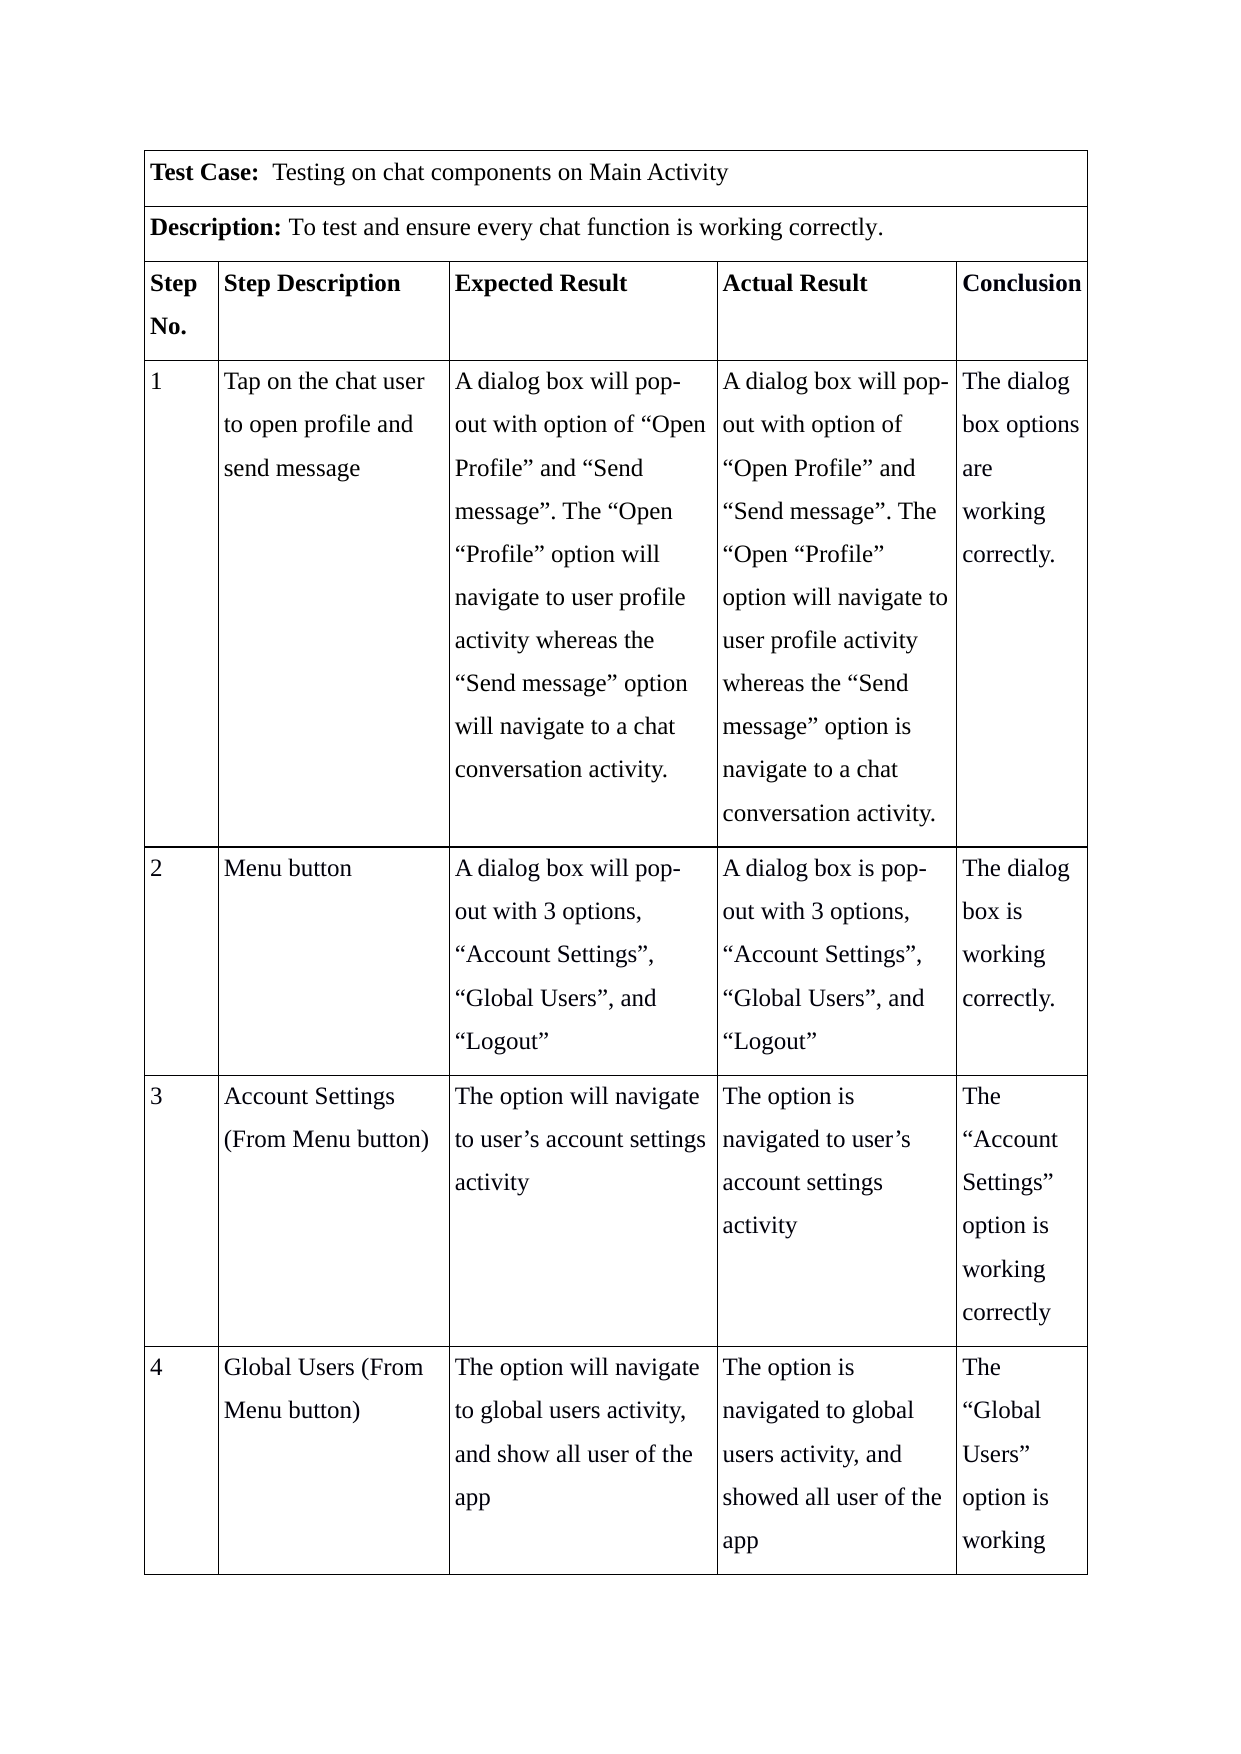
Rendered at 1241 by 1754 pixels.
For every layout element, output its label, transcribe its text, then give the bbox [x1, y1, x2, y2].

table_cell 2 [145, 848, 218, 1074]
table_cell The option will navigate to user’s account settings activity [450, 1076, 717, 1346]
table_cell A dialog box is pop-out with 3 options, “Account Settings”, “Global Users”, and “Logout” [718, 848, 956, 1074]
table_cell The “Account Settings” option is working correctly [957, 1076, 1087, 1346]
table_cell A dialog box will pop-out with 3 options, “Account Settings”, “Global Users”, and “Logout” [450, 848, 717, 1074]
table_cell The dialog box options are working correctly. [957, 361, 1087, 846]
table_cell 4 [145, 1347, 218, 1574]
table_cell The dialog box is working correctly. [957, 848, 1087, 1074]
table_cell A dialog box will pop-out with option of “Open Profile” and “Send message”. The “Open “Profile” option will navigate to user profile activity whereas the “Send message” option is navigate to a chat conversation activity. [718, 361, 956, 846]
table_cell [450, 1347, 717, 1574]
table_cell Step No. [145, 262, 218, 360]
table_cell Description: To test and ensure every chat function is working correctly. [145, 207, 1087, 261]
table_cell Actual Result [718, 262, 956, 360]
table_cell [219, 1347, 449, 1574]
table_cell 1 [145, 361, 218, 846]
table_cell Account Settings (From Menu button) [219, 1076, 449, 1346]
table_cell The option is navigated to user’s account settings activity [718, 1076, 956, 1346]
table_header Test Case: Testing on chat components on Main Activity [145, 151, 1087, 206]
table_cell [957, 1347, 1087, 1574]
table_cell Step Description [219, 262, 449, 360]
table_cell 3 [145, 1076, 218, 1346]
table_cell A dialog box will pop-out with option of “Open Profile” and “Send message”. The “Open “Profile” option will navigate to user profile activity whereas the “Send message” option will navigate to a chat conversation activity. [450, 361, 717, 846]
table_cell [718, 1347, 956, 1574]
table_cell Tap on the chat user to open profile and send message [219, 361, 449, 846]
table_cell Menu button [219, 848, 449, 1074]
table_cell Conclusion [957, 262, 1087, 360]
table_cell Expected Result [450, 262, 717, 360]
